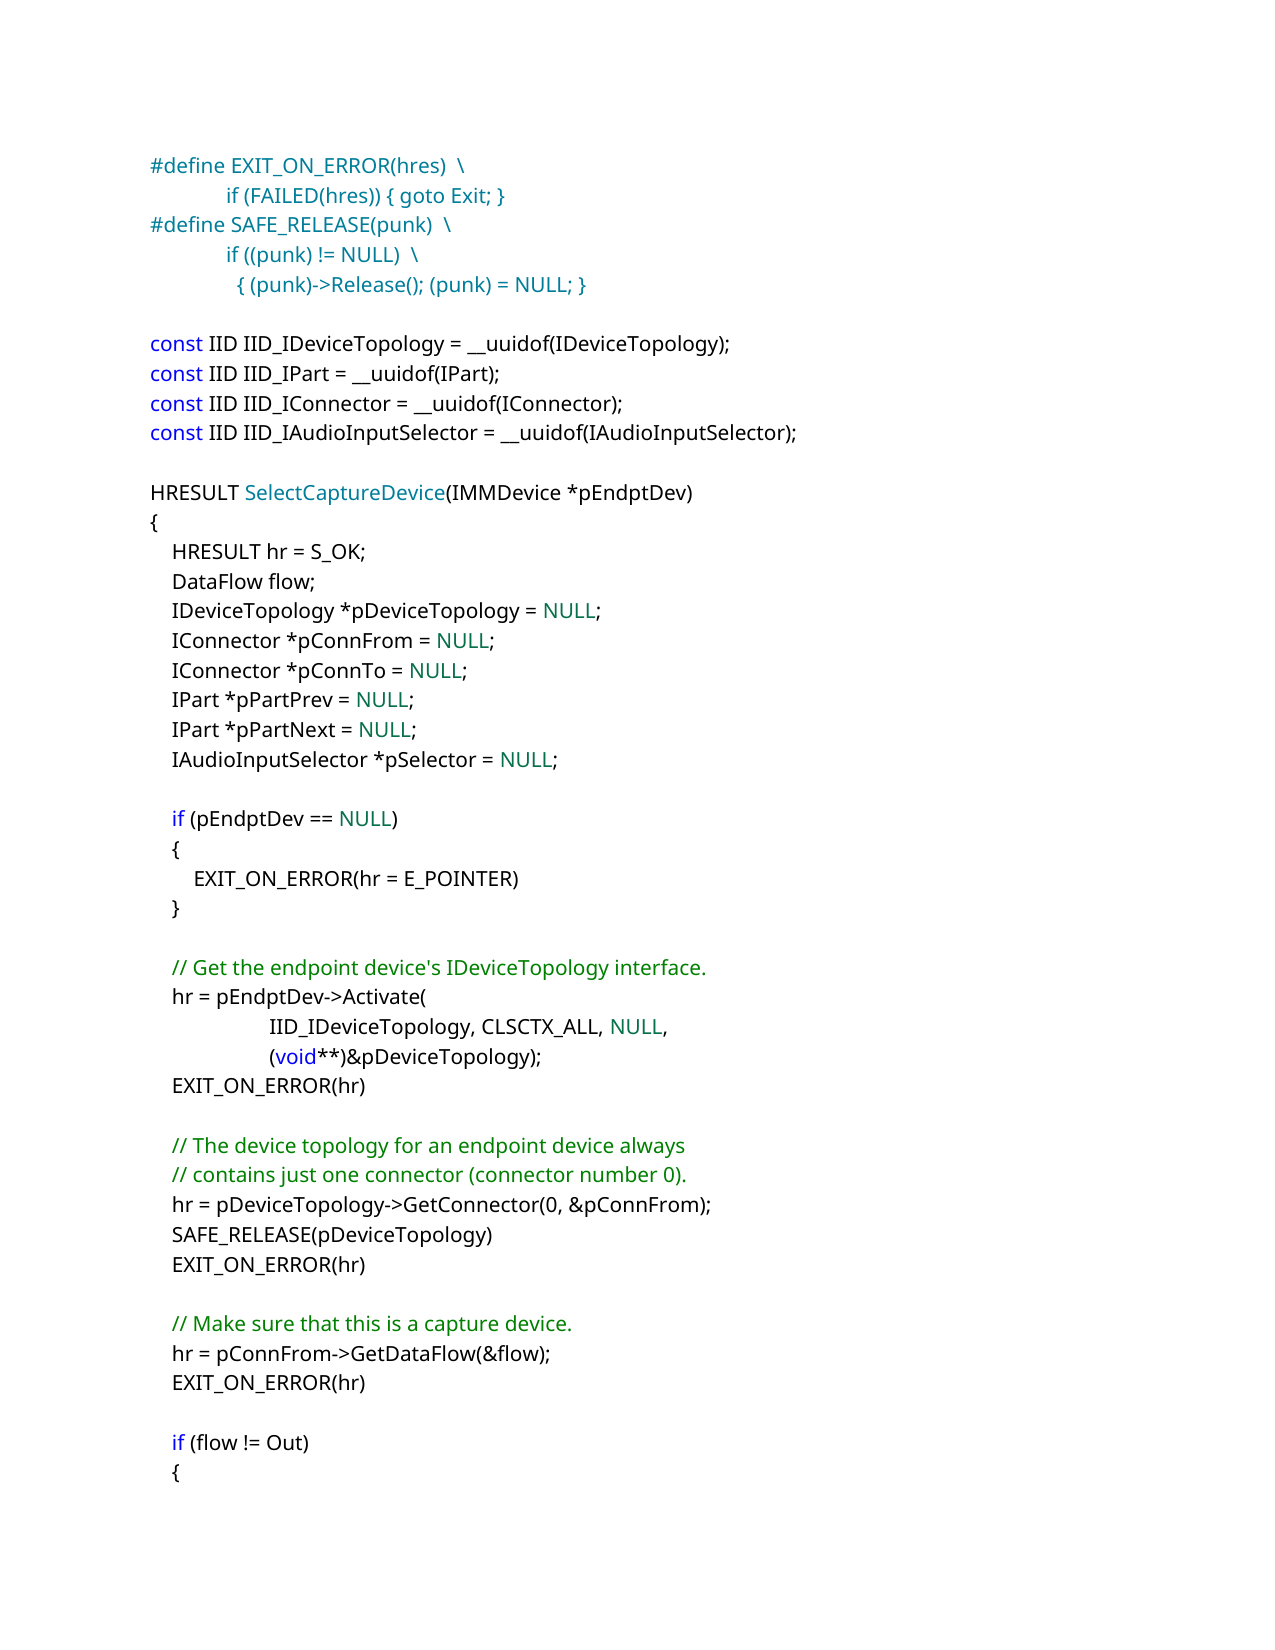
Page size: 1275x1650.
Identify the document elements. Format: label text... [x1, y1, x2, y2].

text { (punk)->Release(); (punk) = NULL; } [150, 269, 1125, 298]
text if ((punk) != NULL) \ [150, 239, 1125, 269]
text { [150, 1456, 1125, 1486]
text // The device topology for an endpoint device always [150, 1130, 1125, 1159]
text IConnector *pConnFrom = NULL; [150, 625, 1125, 655]
text IPart *pPartPrev = NULL; [150, 684, 1125, 714]
text hr = pConnFrom->GetDataFlow(&flow); [150, 1337, 1125, 1367]
text EXIT_ON_ERROR(hr) [150, 1367, 1125, 1397]
text if (flow != Out) [150, 1427, 1125, 1456]
text const IID IID_IAudioInputSelector = __uuidof(IAudioInputSelector); [150, 417, 1125, 447]
text if (FAILED(hres)) { goto Exit; } [150, 180, 1125, 209]
text // Make sure that this is a capture device. [150, 1308, 1125, 1337]
text HRESULT SelectCaptureDevice(IMMDevice *pEndptDev) [150, 477, 1125, 506]
text EXIT_ON_ERROR(hr) [150, 1248, 1125, 1278]
text } [150, 892, 1125, 922]
text EXIT_ON_ERROR(hr = E_POINTER) [150, 862, 1125, 892]
text IAudioInputSelector *pSelector = NULL; [150, 744, 1125, 773]
text #define EXIT_ON_ERROR(hres) \ [150, 150, 1125, 180]
text { [150, 506, 1125, 536]
text SAFE_RELEASE(pDeviceTopology) [150, 1219, 1125, 1248]
text const IID IID_IPart = __uuidof(IPart); [150, 358, 1125, 387]
text IDeviceTopology *pDeviceTopology = NULL; [150, 595, 1125, 625]
text { [150, 833, 1125, 862]
text IPart *pPartNext = NULL; [150, 714, 1125, 744]
text const IID IID_IDeviceTopology = __uuidof(IDeviceTopology); [150, 328, 1125, 358]
text hr = pDeviceTopology->GetConnector(0, &pConnFrom); [150, 1189, 1125, 1219]
text (void**)&pDeviceTopology); [150, 1041, 1125, 1070]
text if (pEndptDev == NULL) [150, 803, 1125, 833]
text #define SAFE_RELEASE(punk) \ [150, 209, 1125, 239]
text IConnector *pConnTo = NULL; [150, 655, 1125, 684]
text DataFlow flow; [150, 566, 1125, 595]
text // Get the endpoint device's IDeviceTopology interface. [150, 952, 1125, 981]
text IID_IDeviceTopology, CLSCTX_ALL, NULL, [150, 1011, 1125, 1041]
text // contains just one connector (connector number 0). [150, 1159, 1125, 1189]
text EXIT_ON_ERROR(hr) [150, 1070, 1125, 1100]
text HRESULT hr = S_OK; [150, 536, 1125, 566]
text const IID IID_IConnector = __uuidof(IConnector); [150, 387, 1125, 417]
text hr = pEndptDev->Activate( [150, 981, 1125, 1011]
